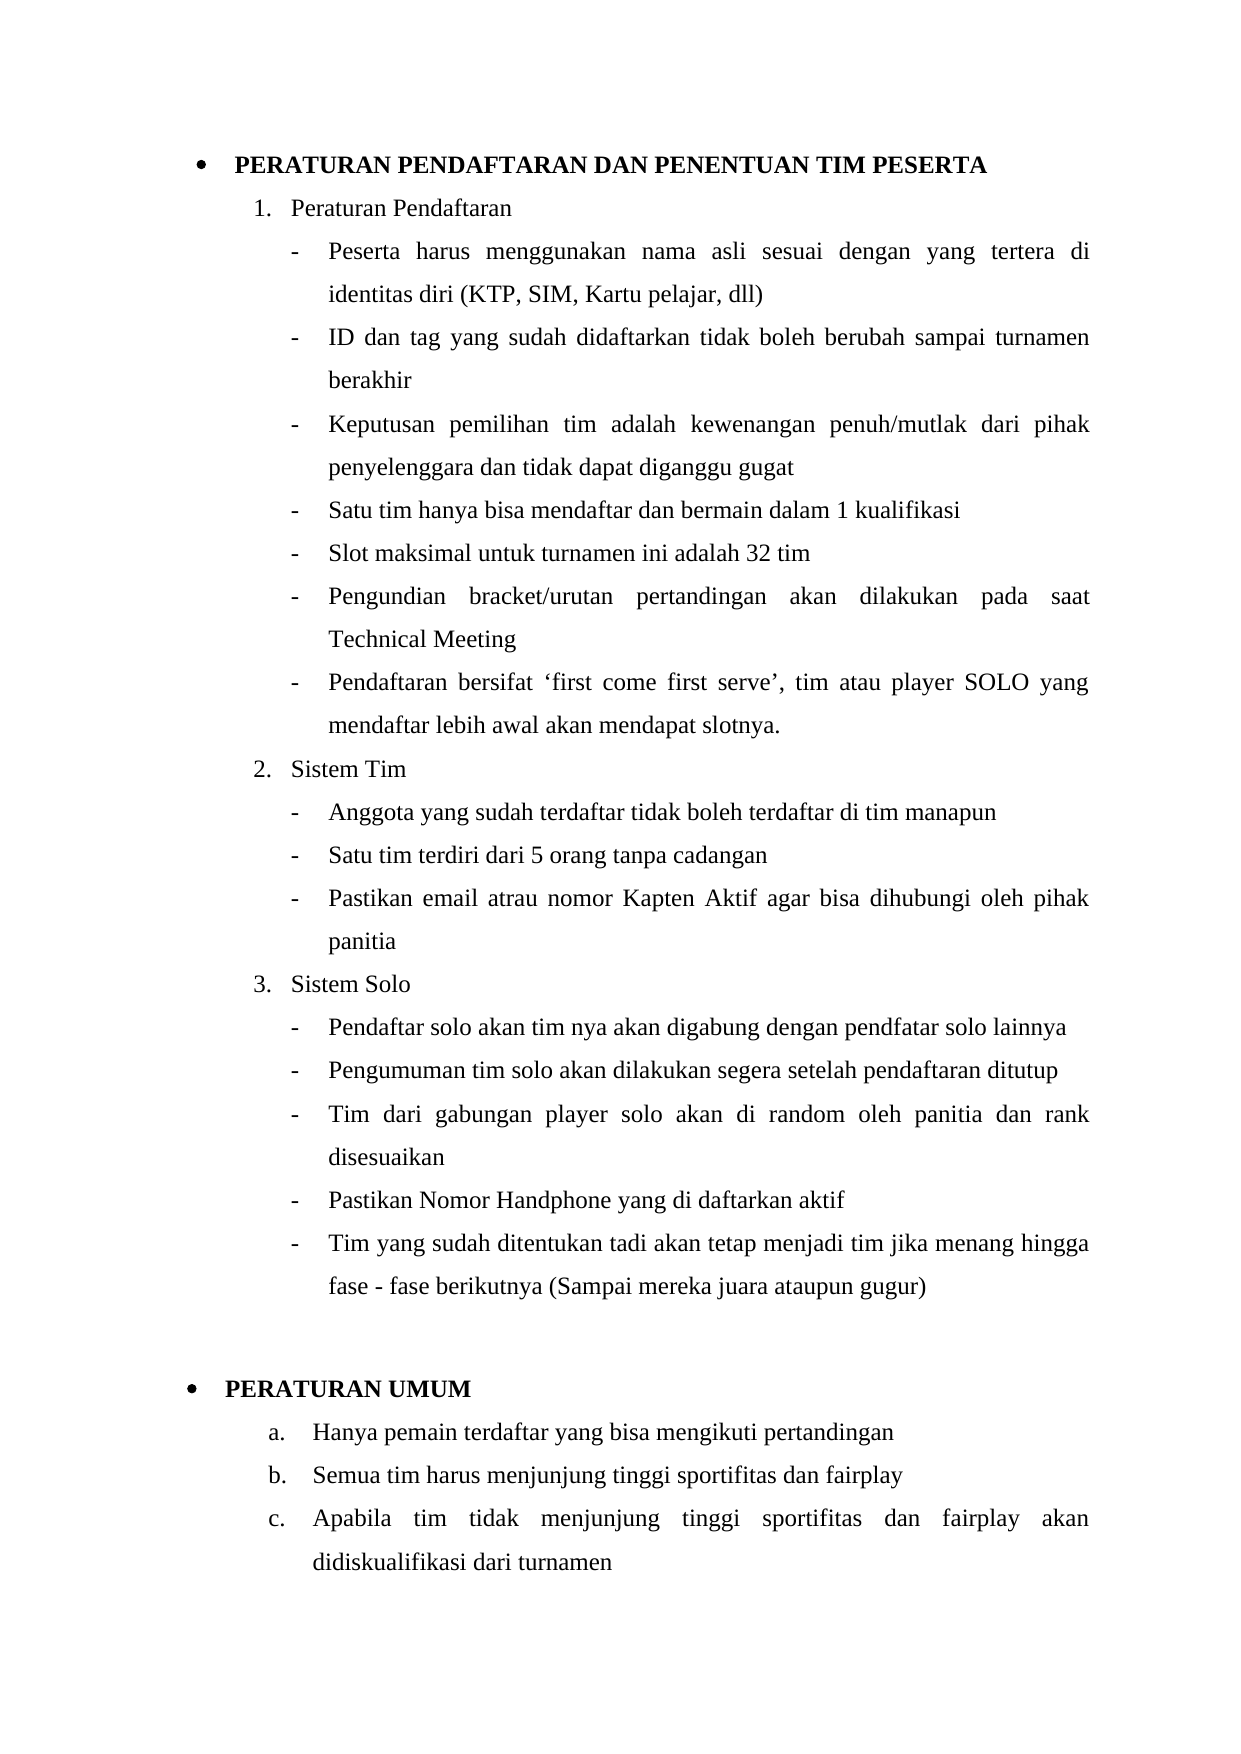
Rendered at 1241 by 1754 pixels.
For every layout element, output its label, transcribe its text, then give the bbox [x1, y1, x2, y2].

list Pengundian bracket/urutan pertandingan akan dilakukan pada saat Technical Meeting [291, 581, 1090, 653]
list Satu tim terdiri dari 5 orang tanpa cadangan [291, 840, 1090, 869]
list Tim yang sudah ditentukan tadi akan tetap menjadi tim jika menang hingga fase - fase berikutnya (Sampai mereka juara ataupun gugur) [291, 1228, 1090, 1300]
list Tim dari gabungan player solo akan di random oleh panitia dan rank disesuaikan [291, 1099, 1090, 1171]
list Pastikan email atrau nomor Kapten Aktif agar bisa dihubungi oleh pihak panitia [291, 883, 1090, 955]
list Satu tim hanya bisa mendaftar dan bermain dalam 1 kualifikasi [291, 495, 1090, 524]
list Anggota yang sudah terdaftar tidak boleh terdaftar di tim manapun [291, 797, 1090, 826]
list Pengumuman tim solo akan dilakukan segera setelah pendaftaran ditutup [291, 1056, 1090, 1084]
list Semua tim harus menjunjung tinggi sportifitas dan fairplay [268, 1460, 1090, 1489]
list Hanya pemain terdaftar yang bisa mengikuti pertandingan [268, 1417, 1090, 1446]
list Apabila tim tidak menjunjung tinggi sportifitas dan fairplay akan didiskualifikasi dari turnamen [268, 1503, 1090, 1575]
list Keputusan pemilihan tim adalah kewenangan penuh/mutlak dari pihak penyelenggara dan tidak dapat diganggu gugat [291, 409, 1090, 481]
list Slot maksimal untuk turnamen ini adalah 32 tim [291, 538, 1090, 567]
list Sistem Tim [253, 754, 1090, 782]
list Peserta harus menggunakan nama asli sesuai dengan yang tertera di identitas diri (KTP, SIM, Kartu pelajar, dll) [291, 236, 1090, 308]
list Pastikan Nomor Handphone yang di daftarkan aktif [291, 1185, 1090, 1214]
list PERATURAN PENDAFTARAN DAN PENENTUAN TIM PESERTA [197, 150, 1090, 179]
list PERATURAN UMUM [187, 1374, 1090, 1403]
list Pendaftaran bersifat ‘first come first serve’, tim atau player SOLO yang mendaftar lebih awal akan mendapat slotnya. [291, 667, 1090, 739]
list Peraturan Pendaftaran [253, 193, 1090, 222]
list Pendaftar solo akan tim nya akan digabung dengan pendfatar solo lainnya [291, 1012, 1090, 1041]
list Sistem Solo [253, 969, 1090, 998]
list ID dan tag yang sudah didaftarkan tidak boleh berubah sampai turnamen berakhir [291, 322, 1090, 394]
